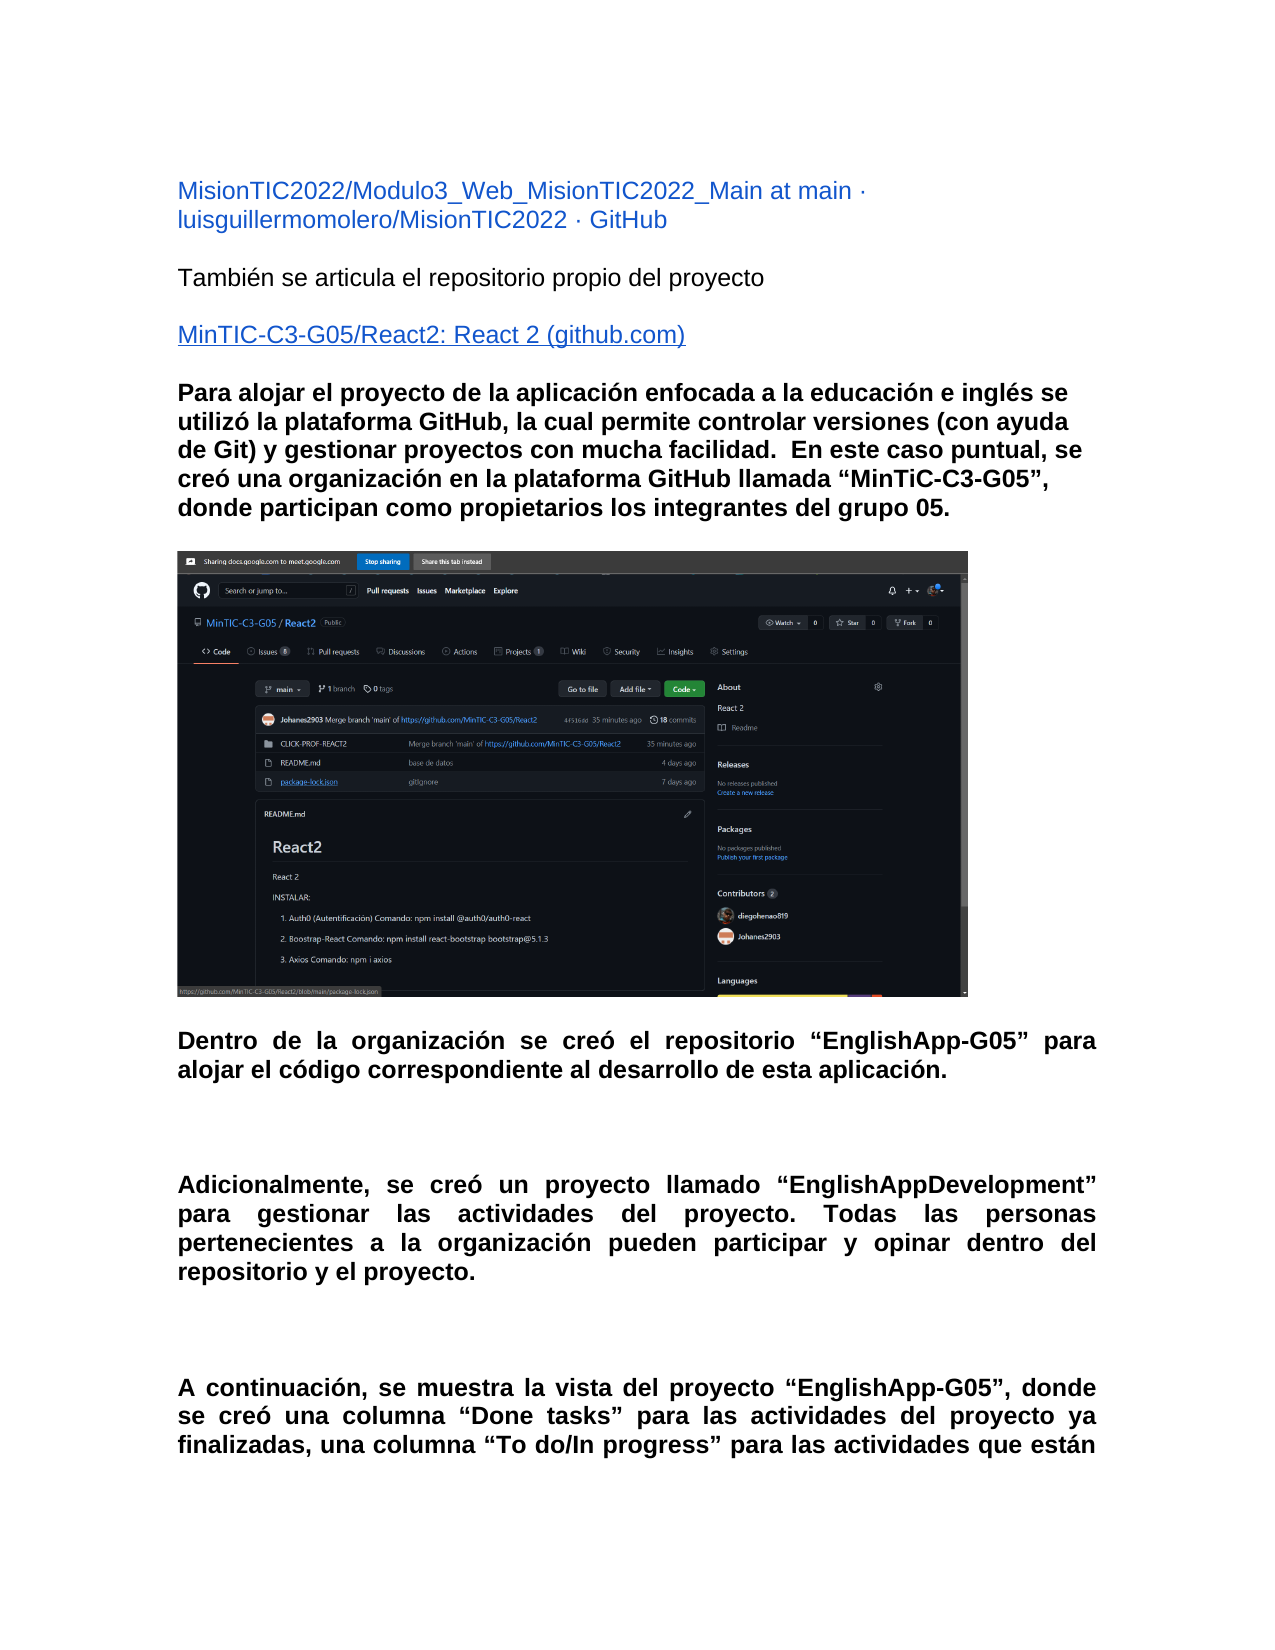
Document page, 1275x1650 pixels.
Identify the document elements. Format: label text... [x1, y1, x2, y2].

text También se articula el repositorio propio del proyecto [177, 263, 1098, 291]
text Dentro de la organización se creó el repositorio “EnglishApp-G05” para alojar el código correspondiente al desarrollo de esta aplicación. [177, 1026, 1098, 1083]
text Para alojar el proyecto de la aplicación enfocada a la educación e inglés se utilizó la plataforma GitHub, la cual permite controlar versiones (con ayuda de Git) y gestionar proyectos con mucha facilidad. En este caso puntual, se creó una organización en la plataforma GitHub llamada “MinTiC-C3-G05”, donde participan como propietarios los integrantes del grupo 05. [177, 378, 1098, 522]
text MinTIC-C3-G05/React2: React 2 (github.com) [177, 320, 1098, 349]
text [177, 1372, 1098, 1459]
text Adicionalmente, se creó un proyecto llamado “EnglishAppDevelopment” para gestionar las actividades del proyecto. Todas las personas pertenecientes a la organización pueden participar y opinar dentro del repositorio y el proyecto. [177, 1170, 1098, 1285]
picture [177, 551, 968, 997]
text MisionTIC2022/Modulo3_Web_MisionTIC2022_Main at main · luisguillermomolero/MisionTIC2022 · GitHub [177, 176, 1098, 234]
